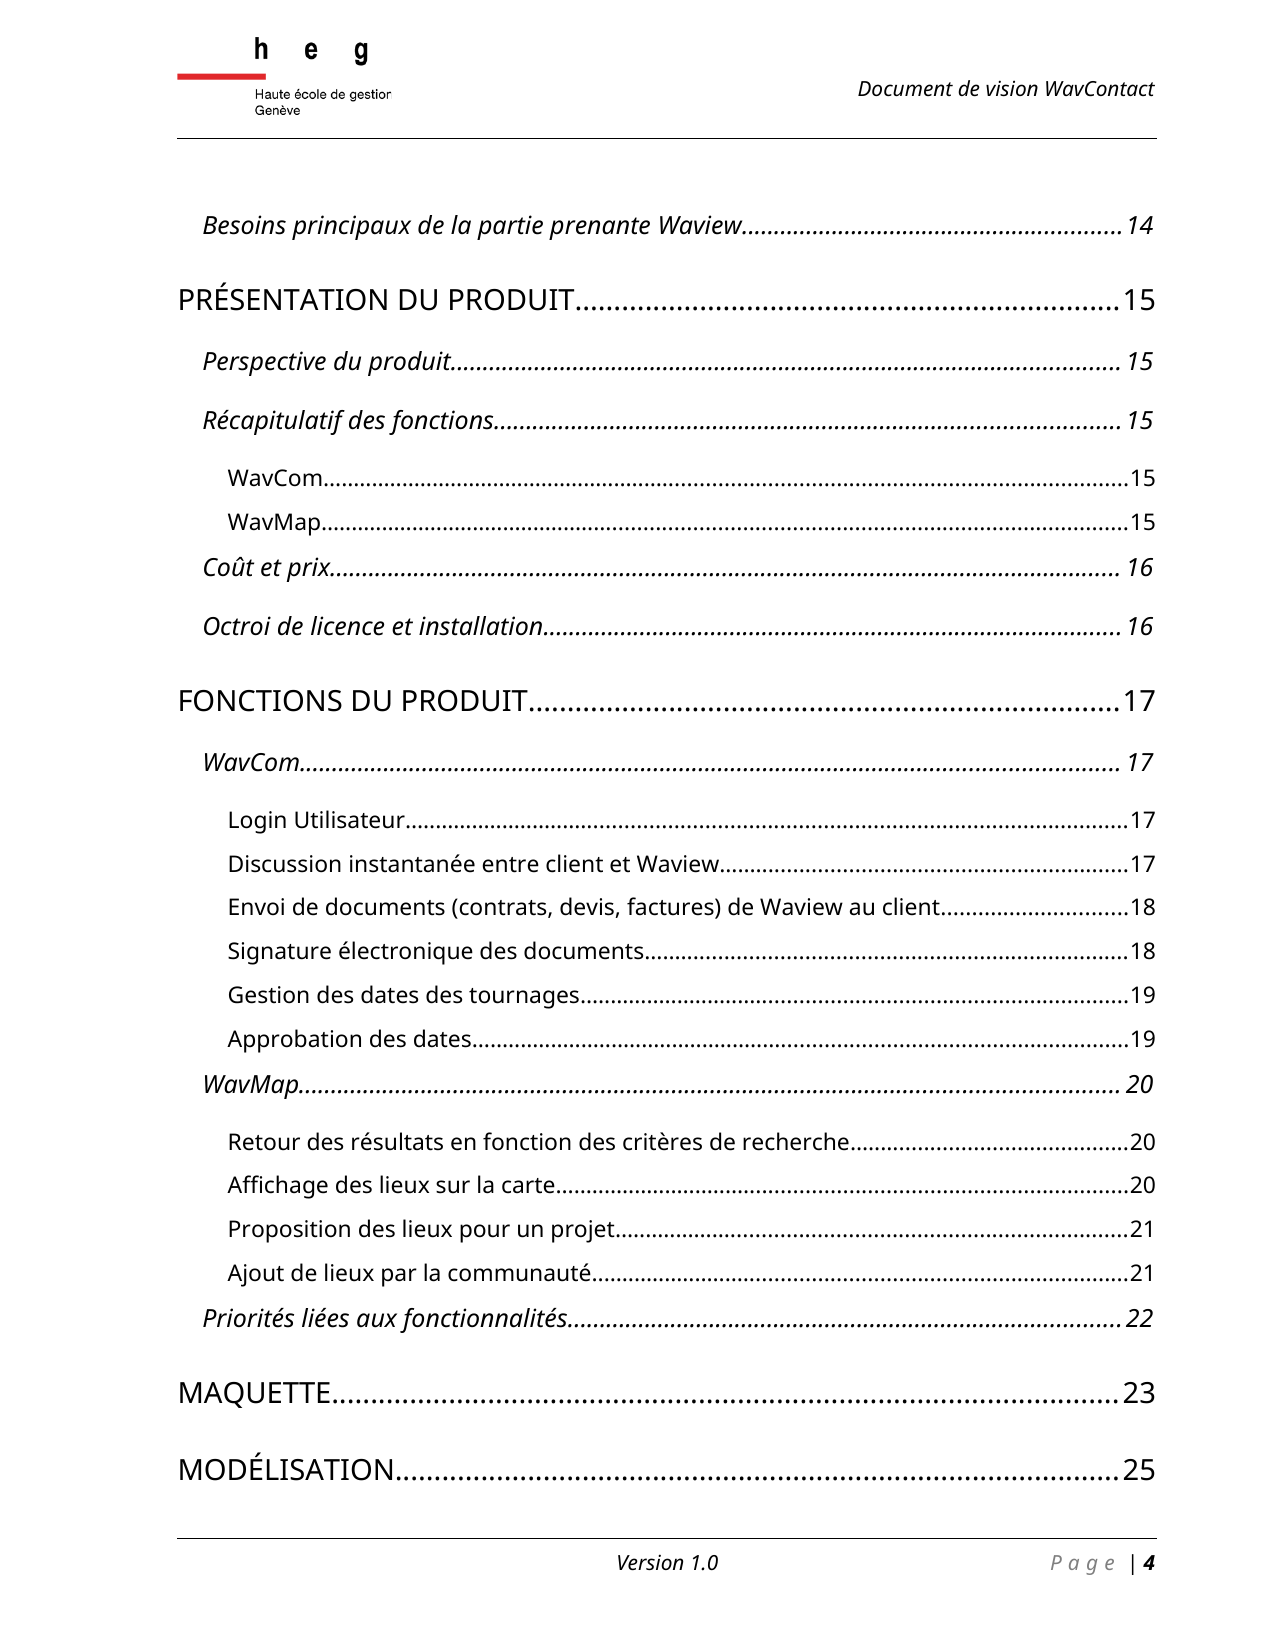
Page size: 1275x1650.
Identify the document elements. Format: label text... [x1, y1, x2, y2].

text WavCom 17 [202, 745, 1157, 779]
text Proposition des lieux pour un projet 21 [227, 1213, 1157, 1244]
text Octroi de licence et installation 16 [202, 608, 1157, 643]
text WavMap 15 [227, 506, 1157, 537]
text Gestion des dates des tournages 19 [227, 979, 1157, 1010]
text Priorités liées aux fonctionnalités 22 [202, 1300, 1157, 1334]
text Signature électronique des documents 18 [227, 935, 1157, 966]
text FONCTIONS DU PRODUIT 17 [177, 680, 1157, 720]
text WavCom 15 [227, 462, 1157, 493]
text Approbation des dates 19 [227, 1023, 1157, 1054]
text Discussion instantanée entre client et Waview 17 [227, 848, 1157, 879]
text Affichage des lieux sur la carte 20 [227, 1169, 1157, 1200]
text Envoi de documents (contrats, devis, factures) de Waview au client 18 [227, 891, 1157, 923]
text MODÉLISATION 25 [177, 1449, 1157, 1489]
text Perspective du produit 15 [451, 344, 1157, 378]
text Récapitulatif des fonctions 15 [494, 403, 1157, 437]
picture [177, 35, 392, 116]
text WavMap 20 [202, 1066, 1157, 1100]
text Coût et prix 16 [202, 549, 1157, 583]
text Besoins principaux de la partie prenante Waview 14 [742, 208, 1157, 242]
text Ajout de lieux par la communauté 21 [227, 1257, 1157, 1288]
text Retour des résultats en fonction des critères de recherche 20 [227, 1125, 1157, 1157]
text Login Utilisateur 17 [227, 804, 1157, 835]
text PRÉSENTATION DU PRODUIT 15 [177, 279, 1157, 319]
text MAQUETTE 23 [177, 1372, 1157, 1412]
